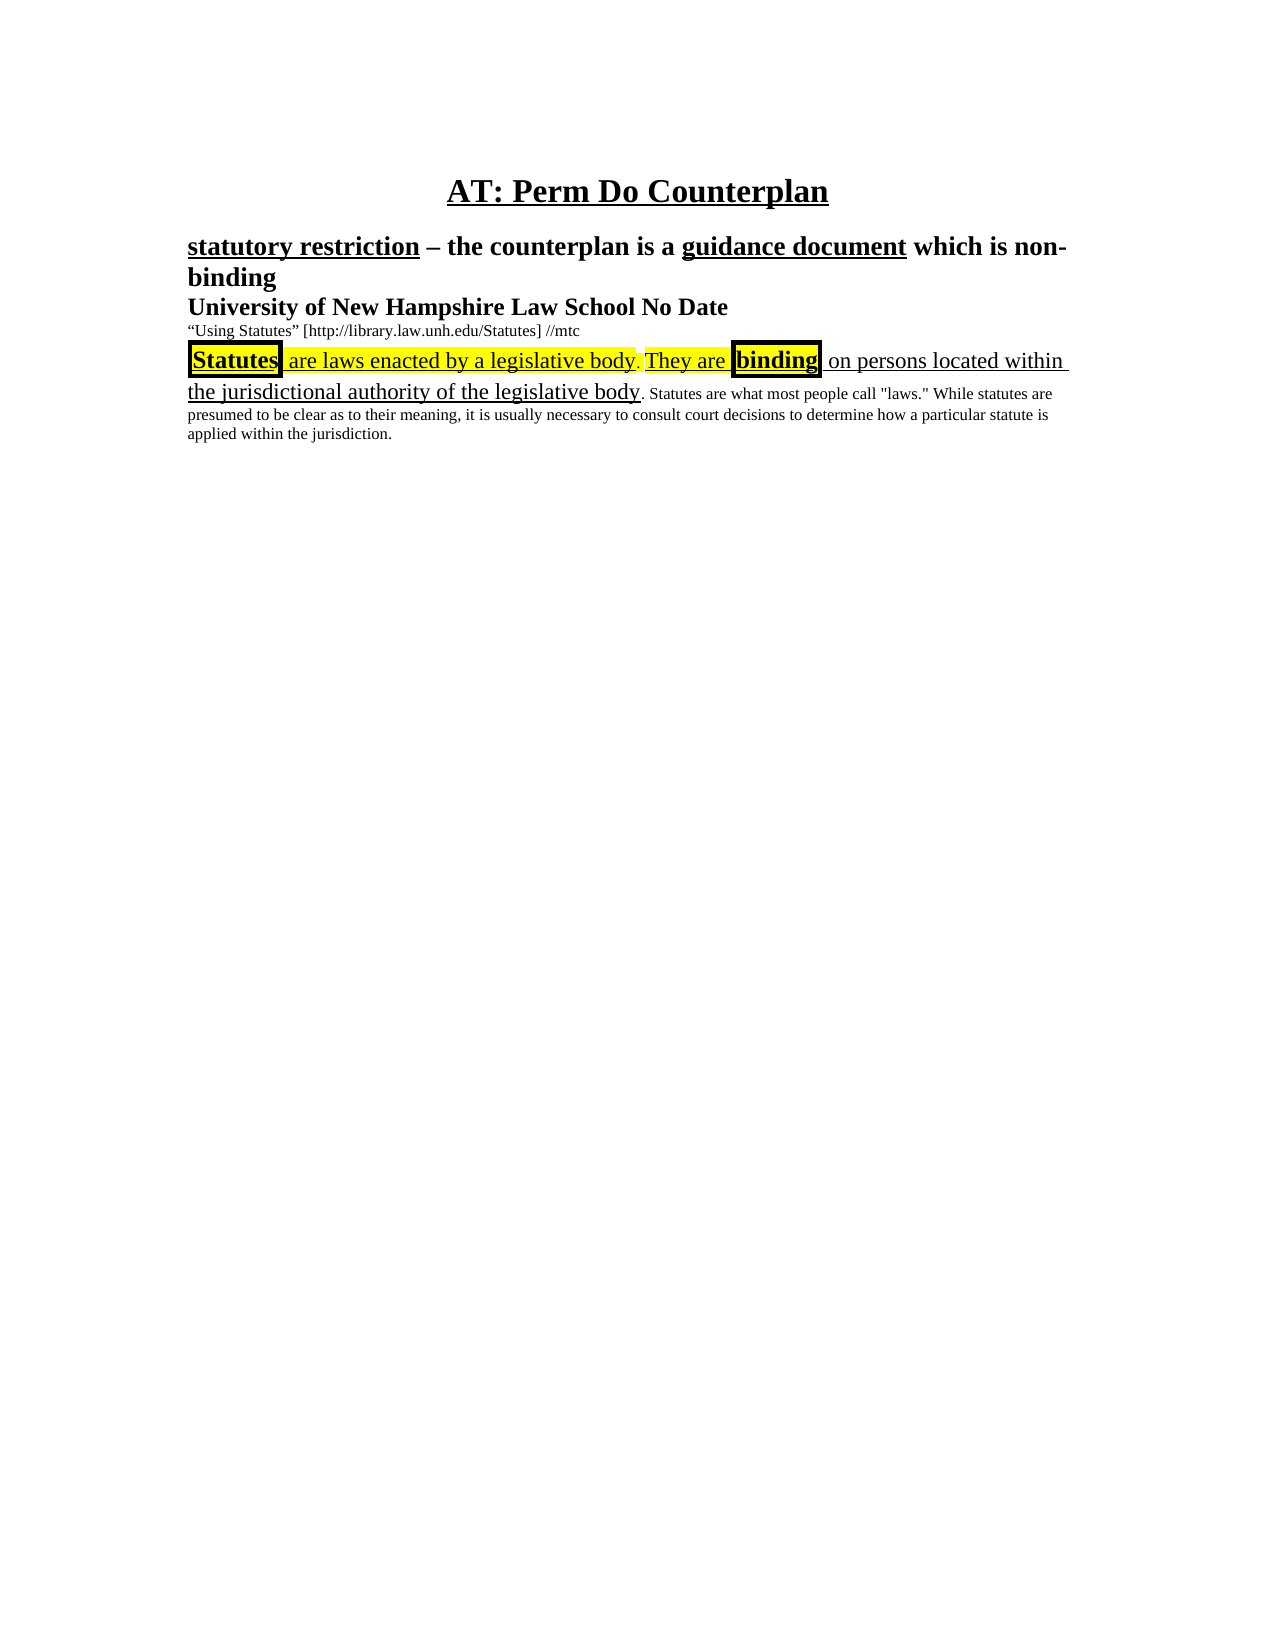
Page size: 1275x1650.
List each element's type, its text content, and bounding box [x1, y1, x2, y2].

text “Using Statutes” [http://library.law.unh.edu/Statutes] //mtc [187, 321, 1087, 340]
subtitle statutory restriction – the counterplan is a guidance document which is non-binding [187, 230, 1087, 292]
text University of New Hampshire Law School No Date [187, 292, 1087, 321]
text Statutes are laws enacted by a legislative body. They are binding on persons located within the jurisdictional authority of the legislative body. Statutes are what most people call "laws." While statutes are presumed to be clear as to their meaning, it is usually necessary to consult court decisions to determine how a particular statute is applied within the jurisdiction. [187, 340, 1087, 443]
subtitle AT: Perm Do Counterplan [187, 171, 1087, 209]
